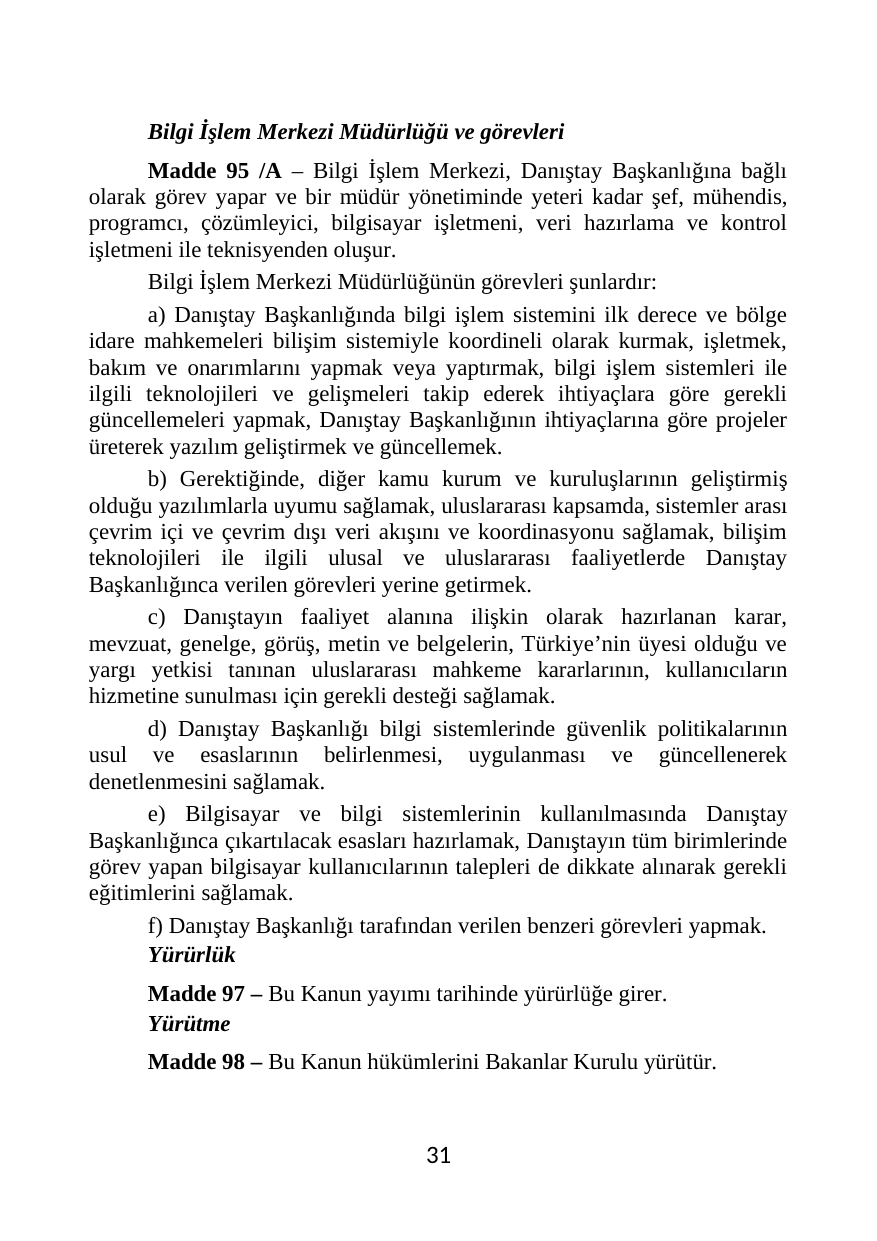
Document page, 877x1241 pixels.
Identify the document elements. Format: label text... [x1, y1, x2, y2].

text f) Danıştay Başkanlığı tarafından verilen benzeri görevleri yapmak. [89, 912, 788, 938]
text Bilgi İşlem Merkezi Müdürlüğünün görevleri şunlardır: [89, 268, 788, 295]
subtitle Yürürlük [89, 944, 788, 967]
text Madde 98 – Bu Kanun hükümlerini Bakanlar Kurulu yürütür. [89, 1048, 788, 1074]
text a) Danıştay Başkanlığında bilgi işlem sistemini ilk derece ve bölge idare mahkemeleri bilişim sistemiyle koordineli olarak kurmak, işletmek, bakım ve onarımlarını yapmak veya yaptırmak, bilgi işlem sistemleri ile ilgili teknolojileri ve gelişmeleri takip ederek ihtiyaçlara göre gerekli güncellemeleri yapmak, Danıştay Başkanlığının ihtiyaçlarına göre projeler üreterek yazılım geliştirmek ve güncellemek. [89, 301, 788, 459]
text Madde 95 /A – Bilgi İşlem Merkezi, Danıştay Başkanlığına bağlı olarak görev yapar ve bir müdür yönetiminde yeteri kadar şef, mühendis, programcı, çözümleyici, bilgisayar işletmeni, veri hazırlama ve kontrol işletmeni ile teknisyenden oluşur. [89, 157, 788, 262]
text c) Danıştayın faaliyet alanına ilişkin olarak hazırlanan karar, mevzuat, genelge, görüş, metin ve belgelerin, Türkiye’nin üyesi olduğu ve yargı yetkisi tanınan uluslararası mahkeme kararlarının, kullanıcıların hizmetine sunulması için gerekli desteği sağlamak. [89, 603, 788, 709]
text d) Danıştay Başkanlığı bilgi sistemlerinde güvenlik politikalarının usul ve esaslarının belirlenmesi, uygulanması ve güncellenerek denetlenmesini sağlamak. [89, 715, 788, 794]
text b) Gerektiğinde, diğer kamu kurum ve kuruluşlarının geliştirmiş olduğu yazılımlarla uyumu sağlamak, uluslararası kapsamda, sistemler arası çevrim içi ve çevrim dışı veri akışını ve koordinasyonu sağlamak, bilişim teknolojileri ile ilgili ulusal ve uluslararası faaliyetlerde Danıştay Başkanlığınca verilen görevleri yerine getirmek. [89, 465, 788, 597]
text Madde 97 – Bu Kanun yayımı tarihinde yürürlüğe girer. [89, 980, 788, 1006]
text e) Bilgisayar ve bilgi sistemlerinin kullanılmasında Danıştay Başkanlığınca çıkartılacak esasları hazırlamak, Danıştayın tüm birimlerinde görev yapan bilgisayar kullanıcılarının talepleri de dikkate alınarak gerekli eğitimlerini sağlamak. [89, 800, 788, 906]
subtitle Bilgi İşlem Merkezi Müdürlüğü ve görevleri [89, 121, 788, 144]
subtitle Yürütme [89, 1013, 788, 1036]
